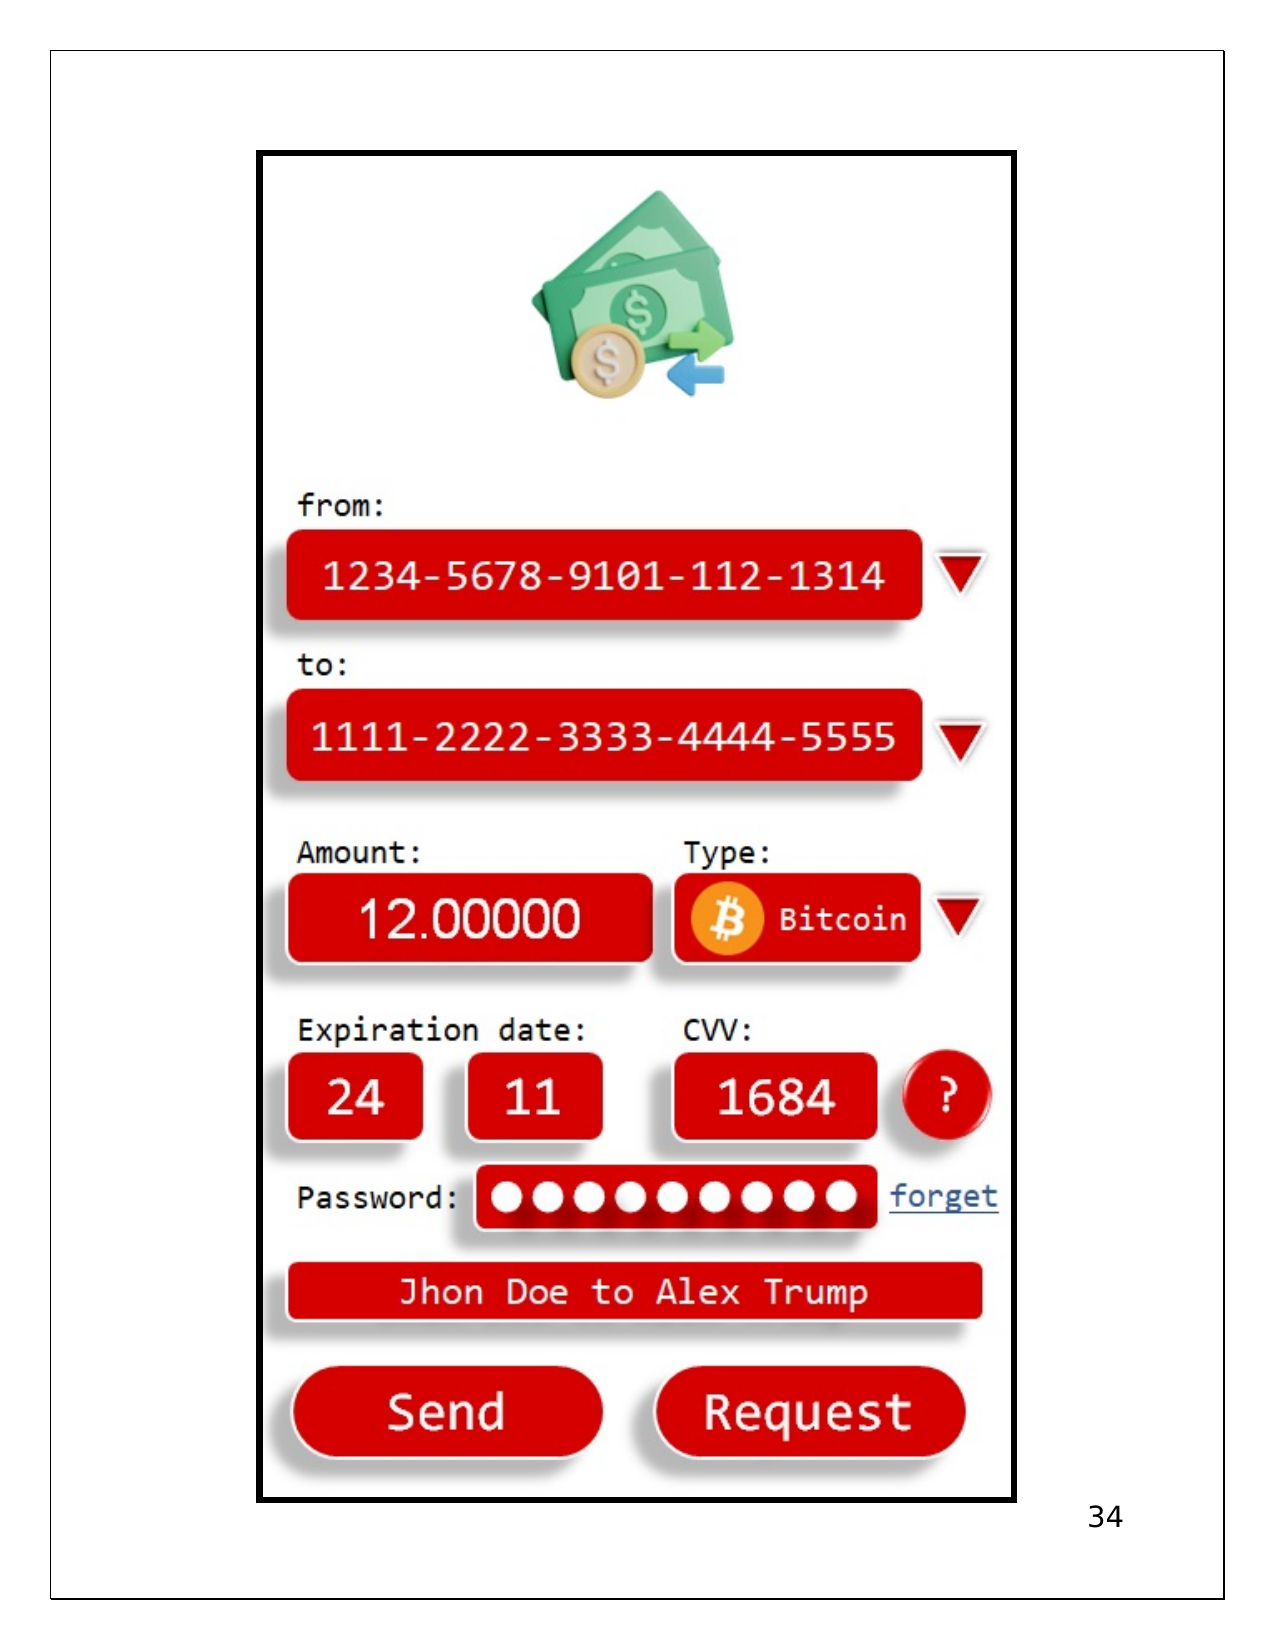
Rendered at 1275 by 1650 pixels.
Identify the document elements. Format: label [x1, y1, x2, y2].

picture [263, 156, 1011, 1497]
